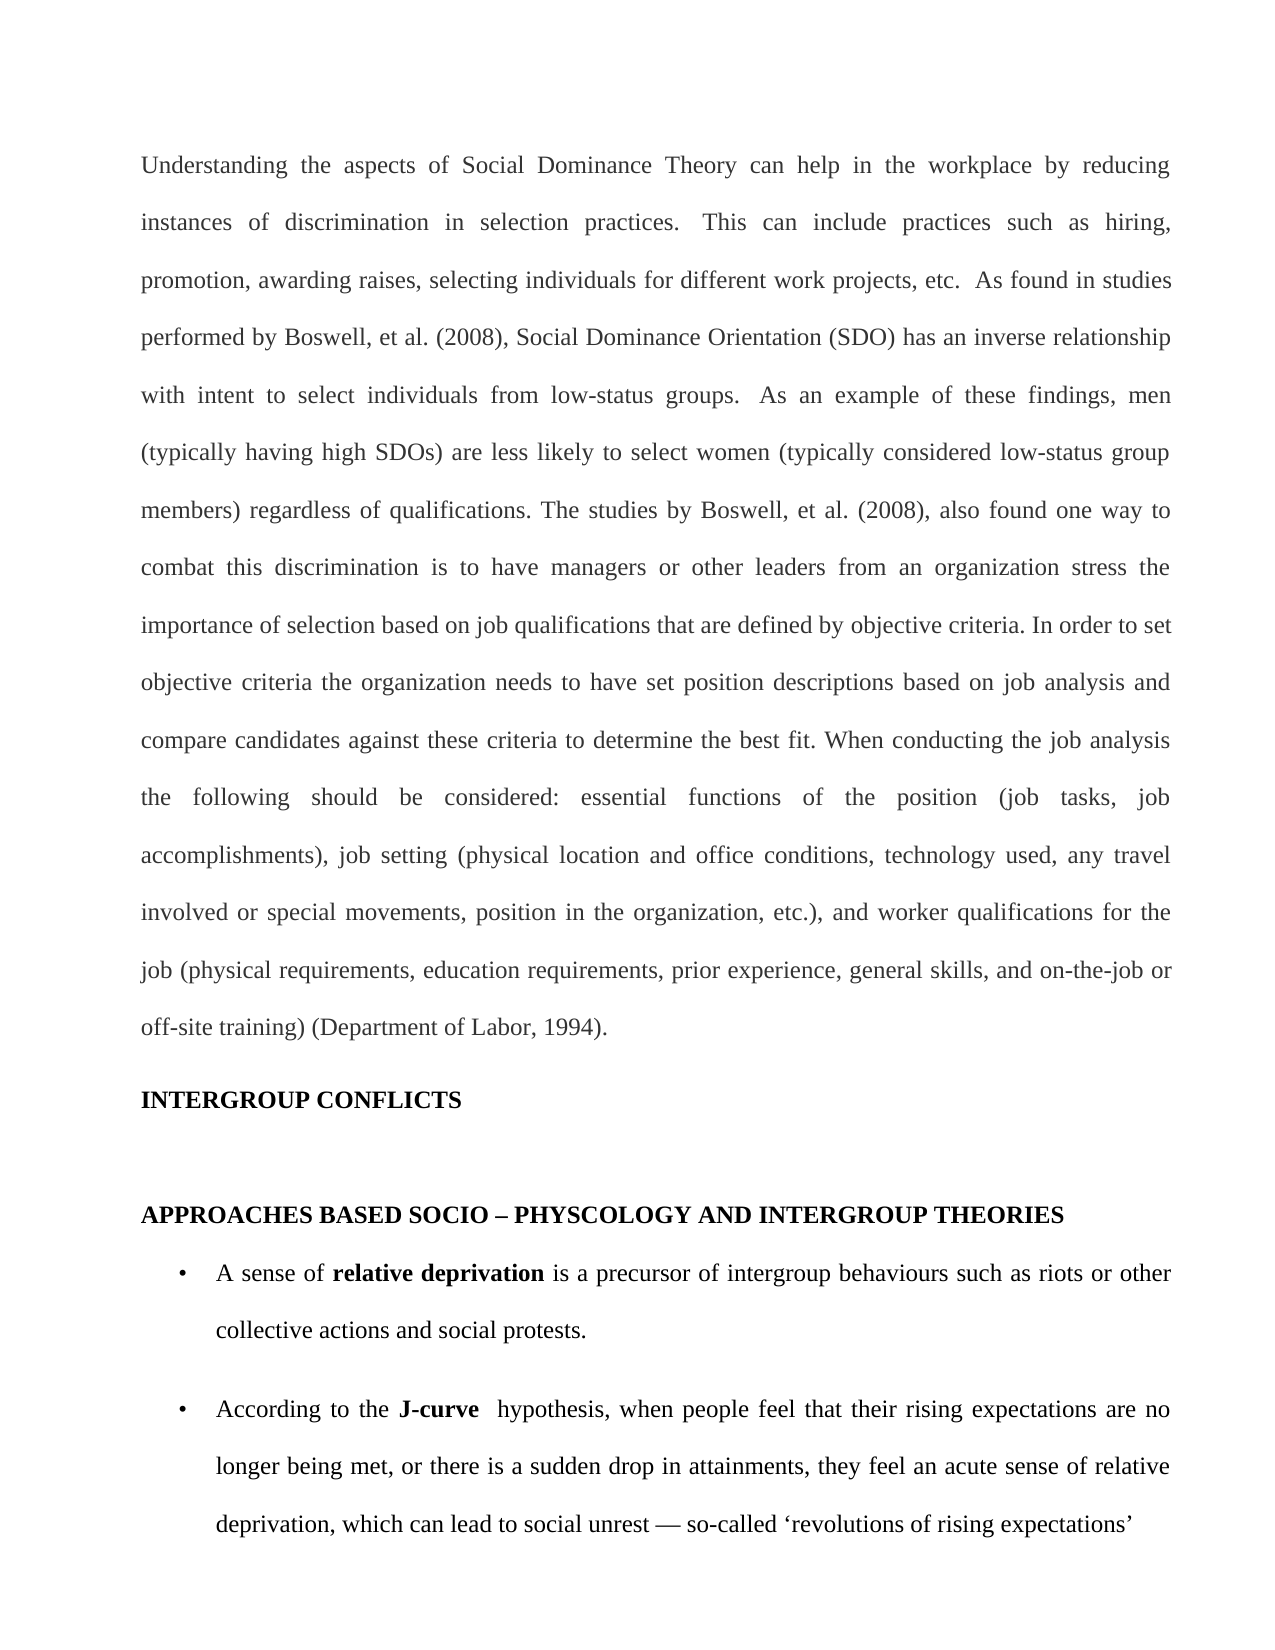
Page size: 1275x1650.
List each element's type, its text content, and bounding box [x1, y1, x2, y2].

list A sense of relative deprivation is a precursor of intergroup behaviours such as riots or other collective actions and social protests. [178, 1258, 1172, 1344]
text INTERGROUP CONFLICTS [141, 1086, 1172, 1114]
text APPROACHES BASED SOCIO – PHYSCOLOGY AND INTERGROUP THEORIES [141, 1201, 1172, 1229]
text Understanding the aspects of Social Dominance Theory can help in the workplace by reducing instances of discrimination in selection practices. This can include practices such as hiring, promotion, awarding raises, selecting individuals for different work projects, etc. As found in studies performed by Boswell, et al. (2008), Social Dominance Orientation (SDO) has an inverse relationship with intent to select individuals from low-status groups. As an example of these findings, men (typically having high SDOs) are less likely to select women (typically considered low-status group members) regardless of qualifications. The studies by Boswell, et al. (2008), also found one way to combat this discrimination is to have managers or other leaders from an organization stress the importance of selection based on job qualifications that are defined by objective criteria. In order to set objective criteria the organization needs to have set position descriptions based on job analysis and compare candidates against these criteria to determine the best fit. When conducting the job analysis the following should be considered: essential functions of the position (job tasks, job accomplishments), job setting (physical location and office conditions, technology used, any travel involved or special movements, position in the organization, etc.), and worker qualifications for the job (physical requirements, education requirements, prior experience, general skills, and on-the-job or off-site training) (Department of Labor, 1994). [141, 150, 1172, 1041]
list According to the J-curve hypothesis, when people feel that their rising expectations are no longer being met, or there is a sudden drop in attainments, they feel an acute sense of relative deprivation, which can lead to social unrest — so-called ‘revolutions of rising expectations’ [178, 1394, 1172, 1538]
